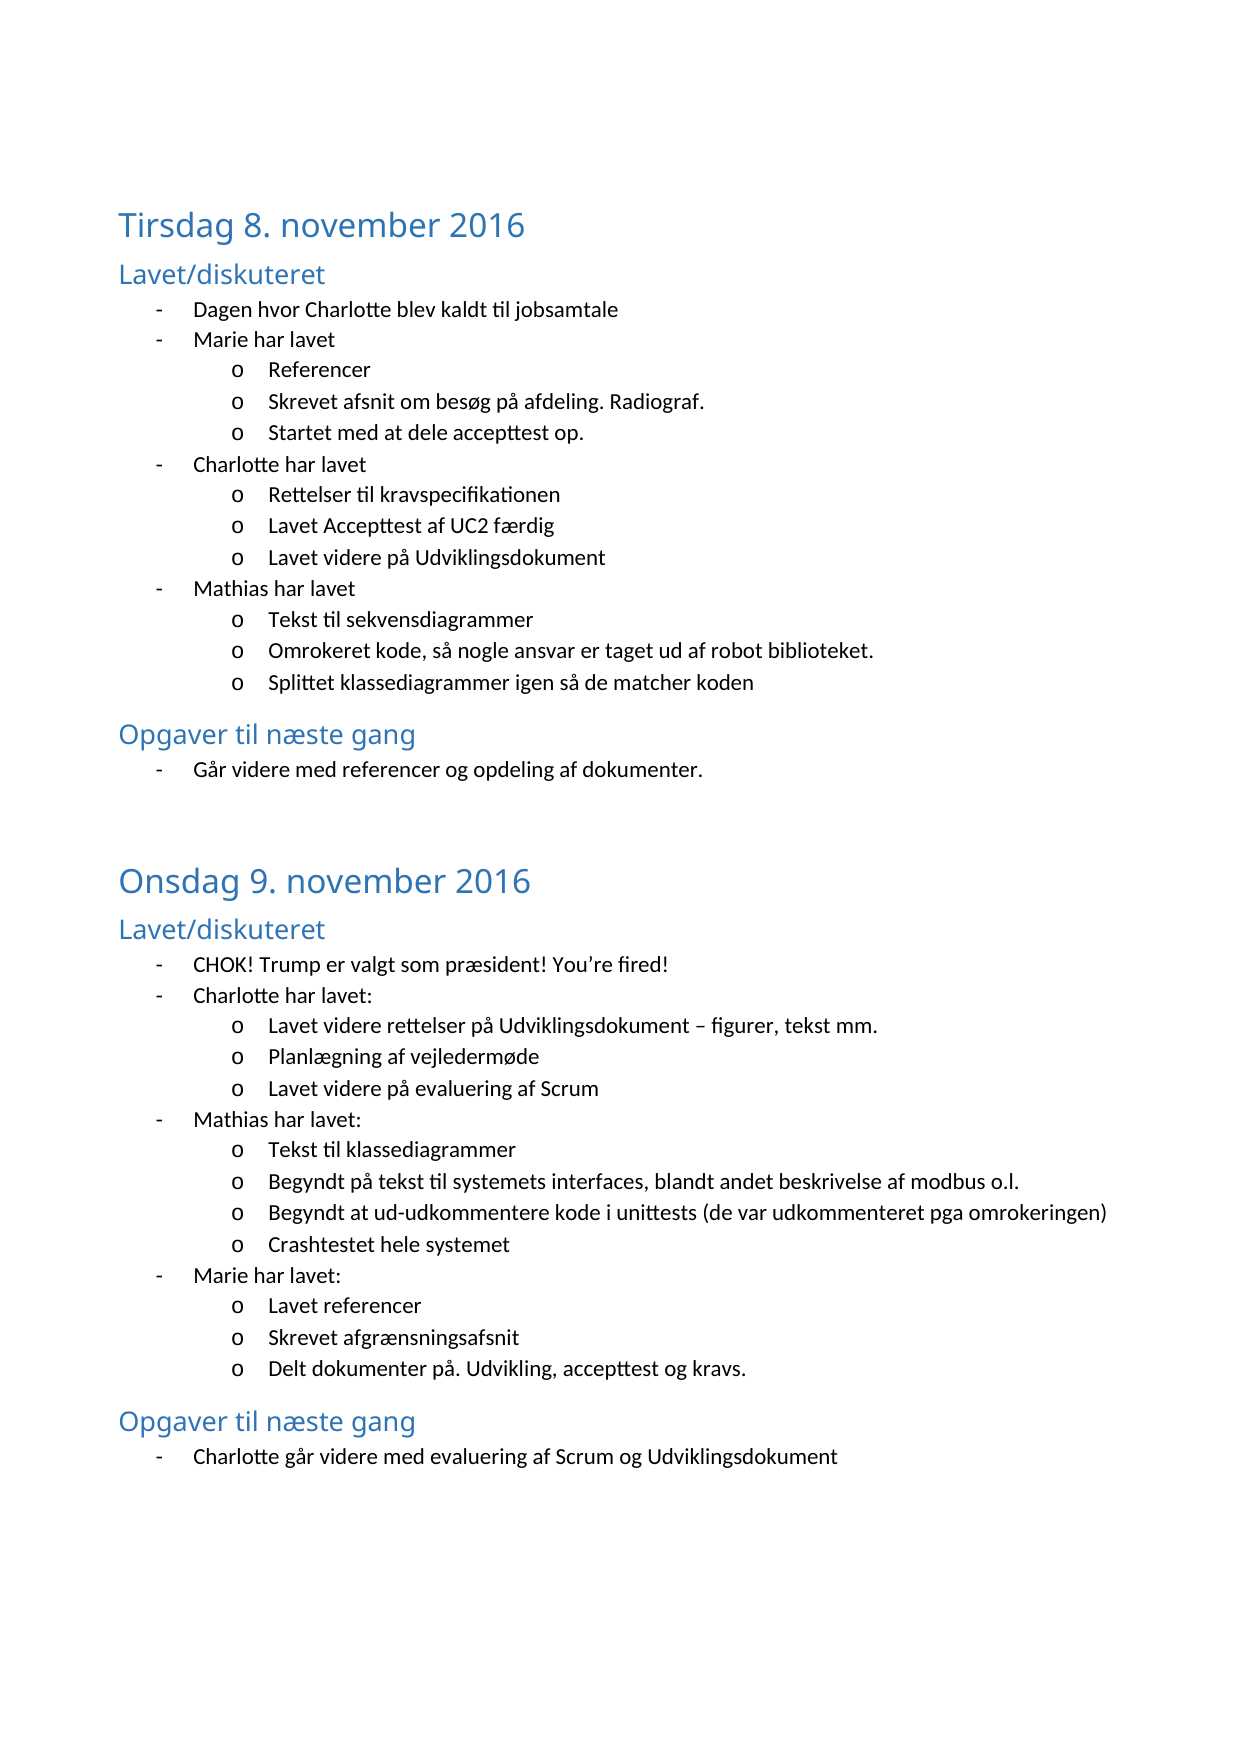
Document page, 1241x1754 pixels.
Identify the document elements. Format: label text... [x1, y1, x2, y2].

list Tekst til klassediagrammer [231, 1136, 1122, 1165]
list Begyndt på tekst til systemets interfaces, blandt andet beskrivelse af modbus o.l. [231, 1167, 1122, 1196]
list Mathias har lavet [156, 574, 1122, 602]
list Skrevet afgrænsningsafsnit [231, 1323, 1122, 1352]
list Går videre med referencer og opdeling af dokumenter. [156, 756, 1122, 783]
list Delt dokumenter på. Udvikling, accepttest og kravs. [231, 1354, 1122, 1384]
subtitle Opgaver til næste gang [118, 716, 1122, 753]
list Charlotte har lavet: [156, 981, 1122, 1009]
list Lavet Accepttest af UC2 færdig [231, 512, 1122, 541]
list Marie har lavet: [156, 1261, 1122, 1289]
list Lavet referencer [231, 1292, 1122, 1321]
list Lavet videre på Udviklingsdokument [231, 543, 1122, 572]
subtitle Lavet/diskuteret [118, 911, 1122, 948]
list Mathias har lavet: [156, 1105, 1122, 1133]
list Dagen hvor Charlotte blev kaldt til jobsamtale [156, 295, 1122, 323]
list CHOK! Trump er valgt som præsident! You’re fired! [156, 951, 1122, 978]
list Marie har lavet [156, 325, 1122, 353]
subtitle Tirsdag 8. november 2016 [118, 202, 1122, 248]
list Skrevet afsnit om besøg på afdeling. Radiograf. [231, 387, 1122, 416]
subtitle Opgaver til næste gang [118, 1403, 1122, 1439]
list Startet med at dele accepttest op. [231, 418, 1122, 448]
subtitle Onsdag 9. november 2016 [118, 858, 1122, 903]
list Lavet videre på evaluering af Scrum [231, 1074, 1122, 1103]
list Planlægning af vejledermøde [231, 1042, 1122, 1072]
list Tekst til sekvensdiagrammer [231, 605, 1122, 634]
list Begyndt at ud-udkommentere kode i unittests (de var udkommenteret pga omrokeringen) [231, 1198, 1122, 1228]
list Crashtestet hele systemet [231, 1230, 1122, 1259]
list Splittet klassediagrammer igen så de matcher koden [231, 668, 1122, 697]
subtitle Lavet/diskuteret [118, 255, 1122, 292]
list Charlotte har lavet [156, 450, 1122, 478]
list Rettelser til kravspecifikationen [231, 480, 1122, 509]
list Referencer [231, 356, 1122, 385]
list Omrokeret kode, så nogle ansvar er taget ud af robot biblioteket. [231, 636, 1122, 665]
list Charlotte går videre med evaluering af Scrum og Udviklingsdokument [156, 1442, 1122, 1470]
list Lavet videre rettelser på Udviklingsdokument – figurer, tekst mm. [231, 1011, 1122, 1040]
